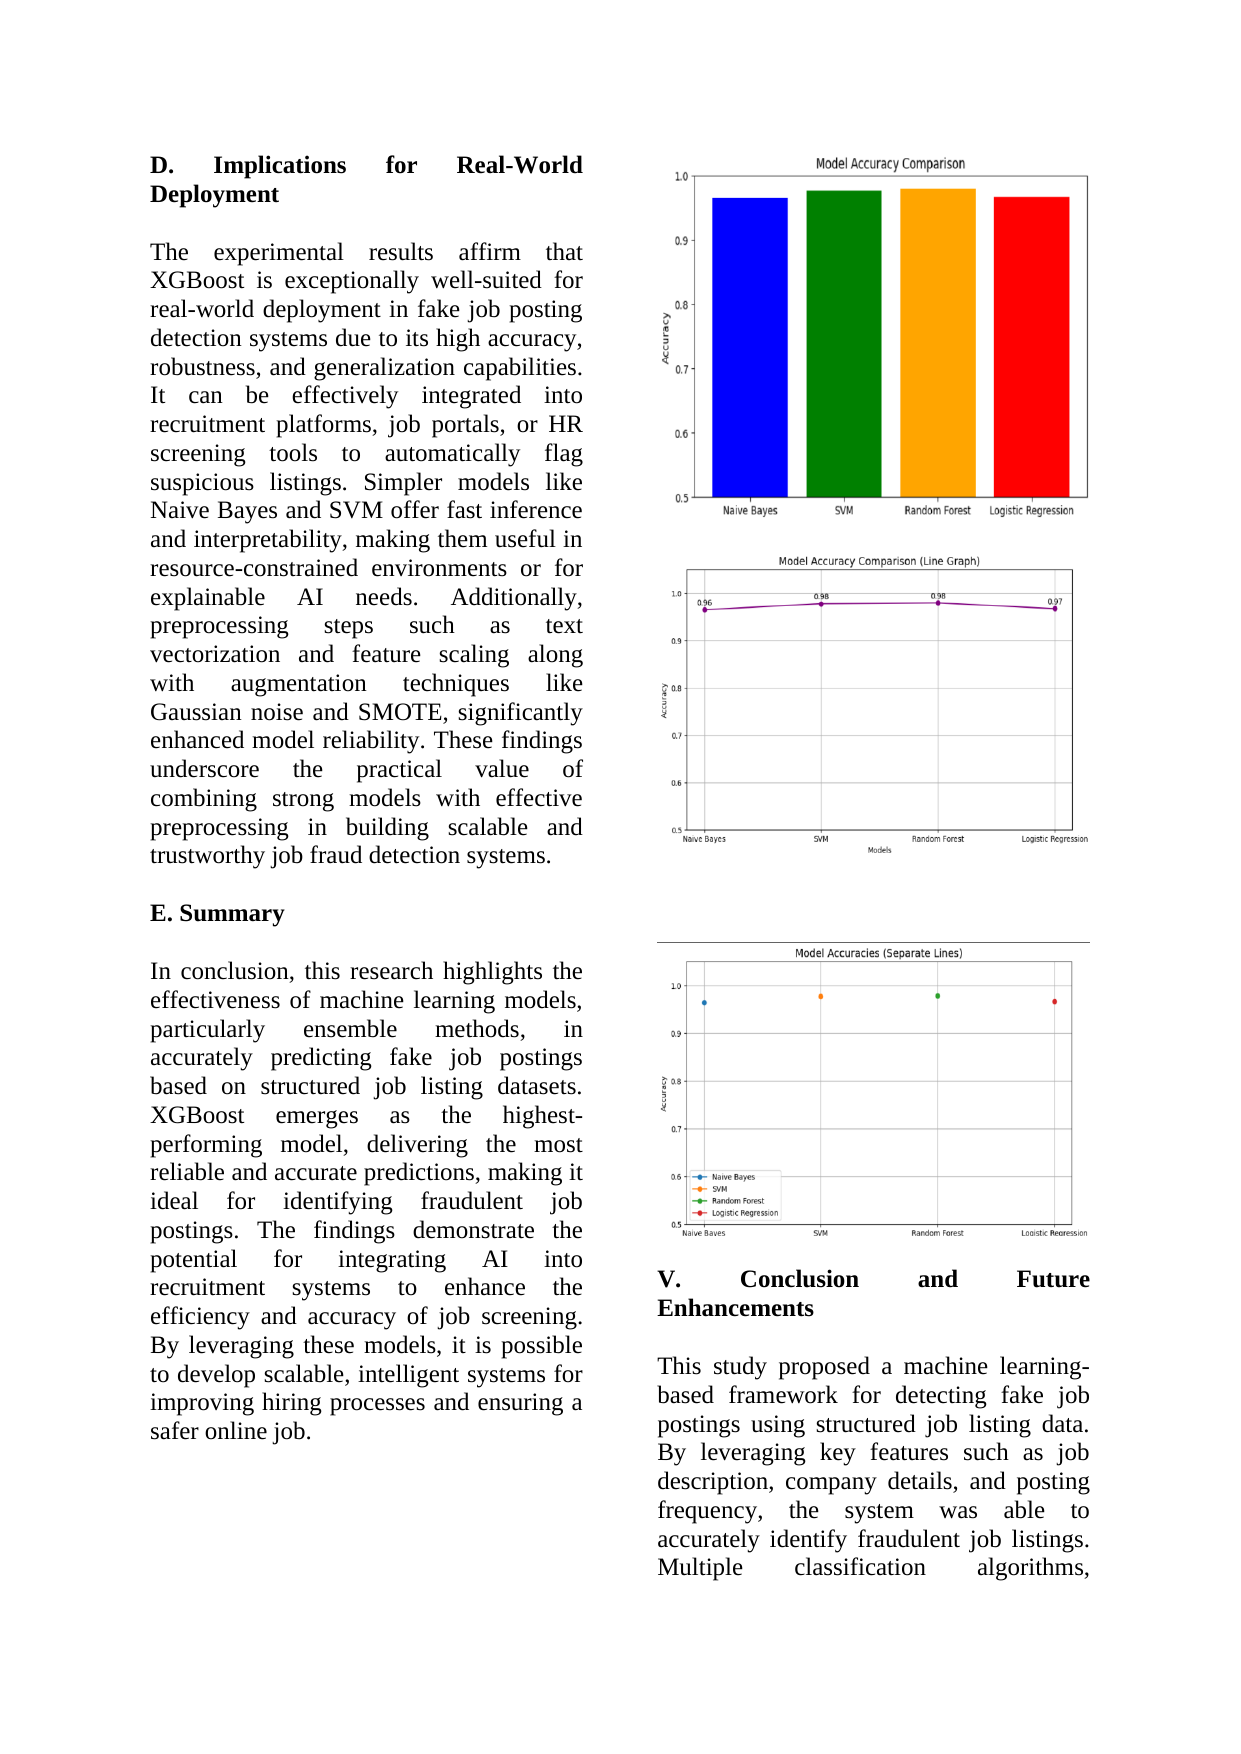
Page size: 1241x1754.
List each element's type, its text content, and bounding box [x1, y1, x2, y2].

text The experimental results affirm that XGBoost is exceptionally well-suited for real-world deployment in fake job posting detection systems due to its high accuracy, robustness, and generalization capabilities. It can be effectively integrated into recruitment platforms, job portals, or HR screening tools to automatically flag suspicious listings. Simpler models like Naive Bayes and SVM offer fast inference and interpretability, making them useful in resource-constrained environments or for explainable AI needs. Additionally, preprocessing steps such as text vectorization and feature scaling along with augmentation techniques like Gaussian noise and SMOTE, significantly enhanced model reliability. These findings underscore the practical value of combining strong models with effective preprocessing in building scalable and trustworthy job fraud detection systems. [150, 237, 583, 869]
subtitle E. Summary [150, 898, 583, 927]
text D. Implications for Real-World Deployment [150, 150, 583, 207]
picture [657, 150, 1090, 523]
text In conclusion, this research highlights the effectiveness of machine learning models, particularly ensemble methods, in accurately predicting fake job postings based on structured job listing datasets. XGBoost emerges as the highest-performing model, delivering the most reliable and accurate predictions, making it ideal for identifying fraudulent job postings. The findings demonstrate the potential for integrating AI into recruitment systems to enhance the efficiency and accuracy of job screening. By leveraging these models, it is possible to develop scalable, intelligent systems for improving hiring processes and ensuring a safer online job. [150, 956, 583, 1445]
picture [657, 552, 1090, 856]
picture [657, 942, 1090, 1236]
subtitle V. Conclusion and Future Enhancements [657, 1264, 1090, 1322]
